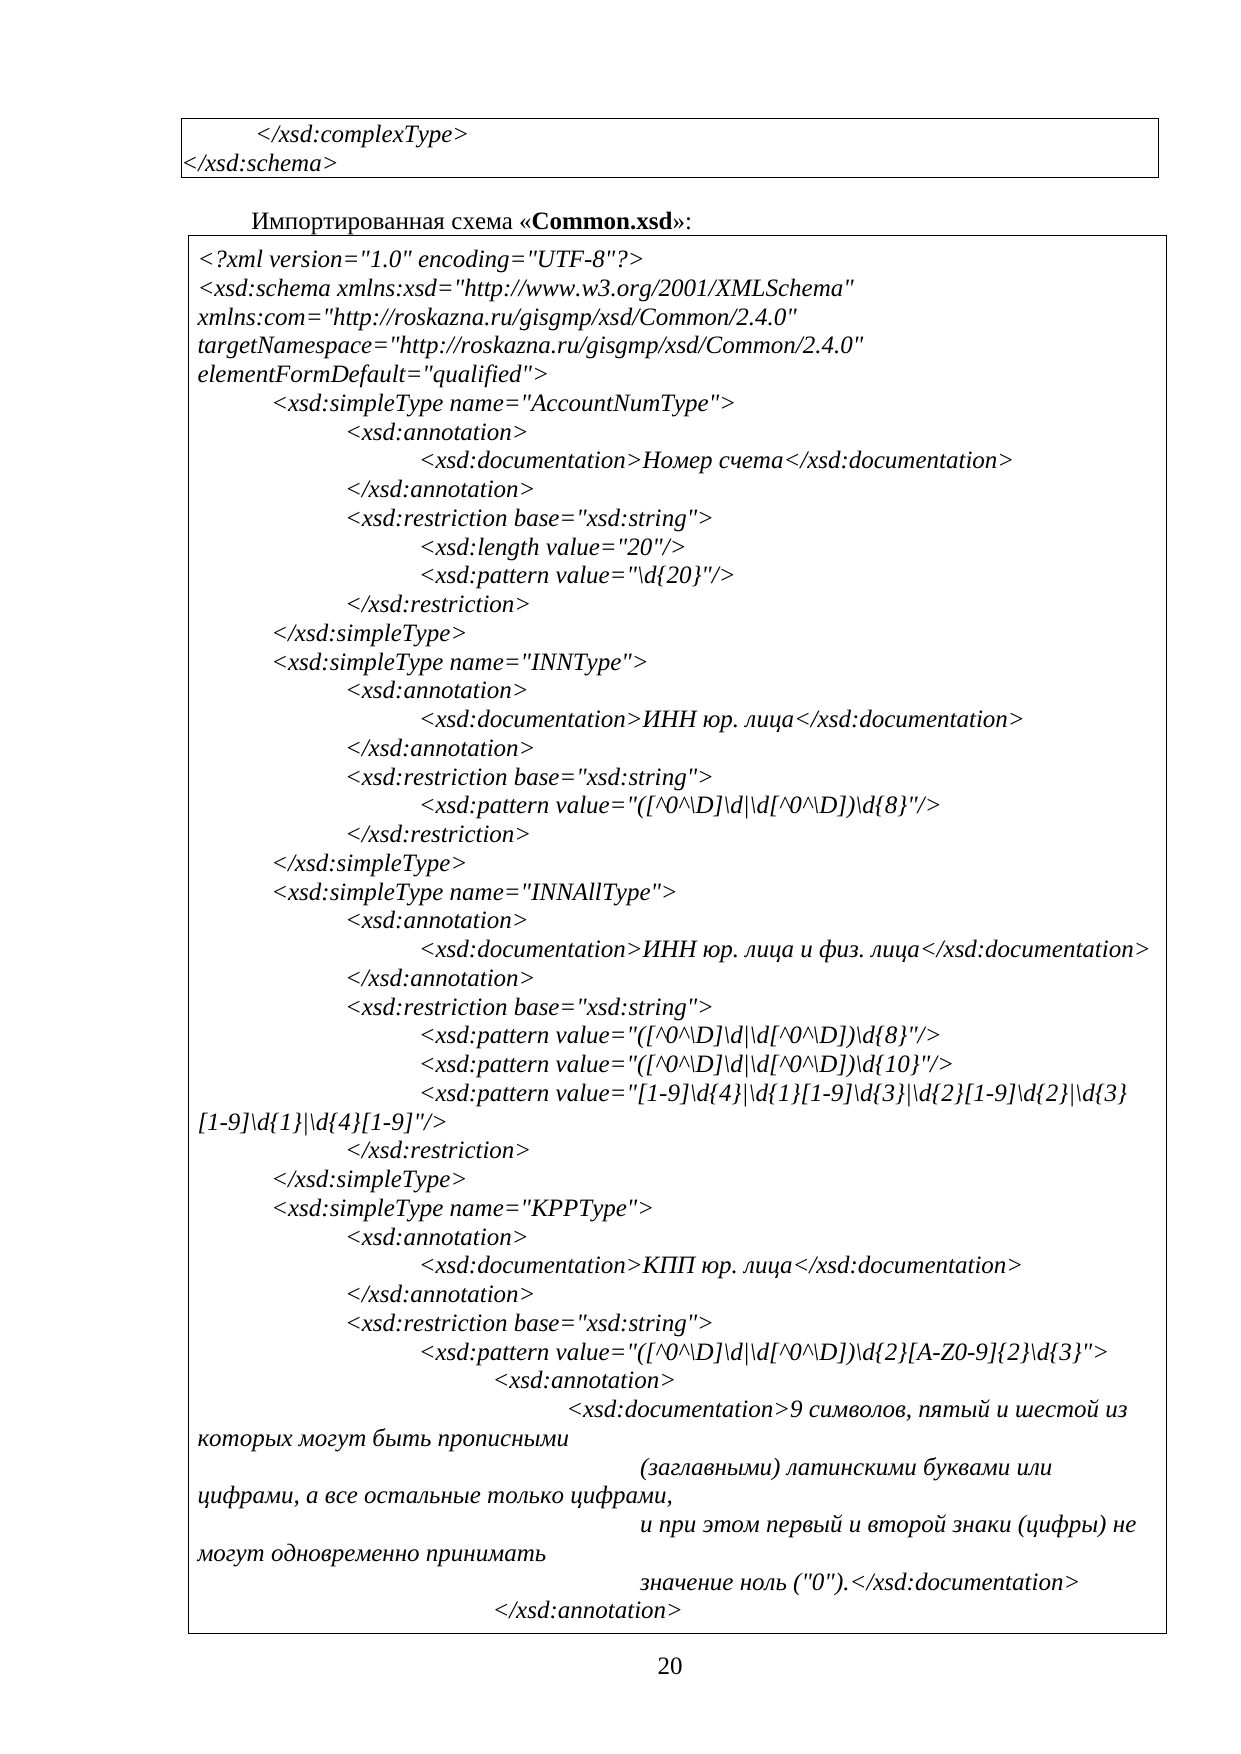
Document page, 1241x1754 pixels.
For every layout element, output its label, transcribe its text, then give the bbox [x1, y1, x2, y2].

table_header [189, 236, 1166, 1632]
text Импортированная схема «Common.xsd»: [177, 206, 1162, 235]
